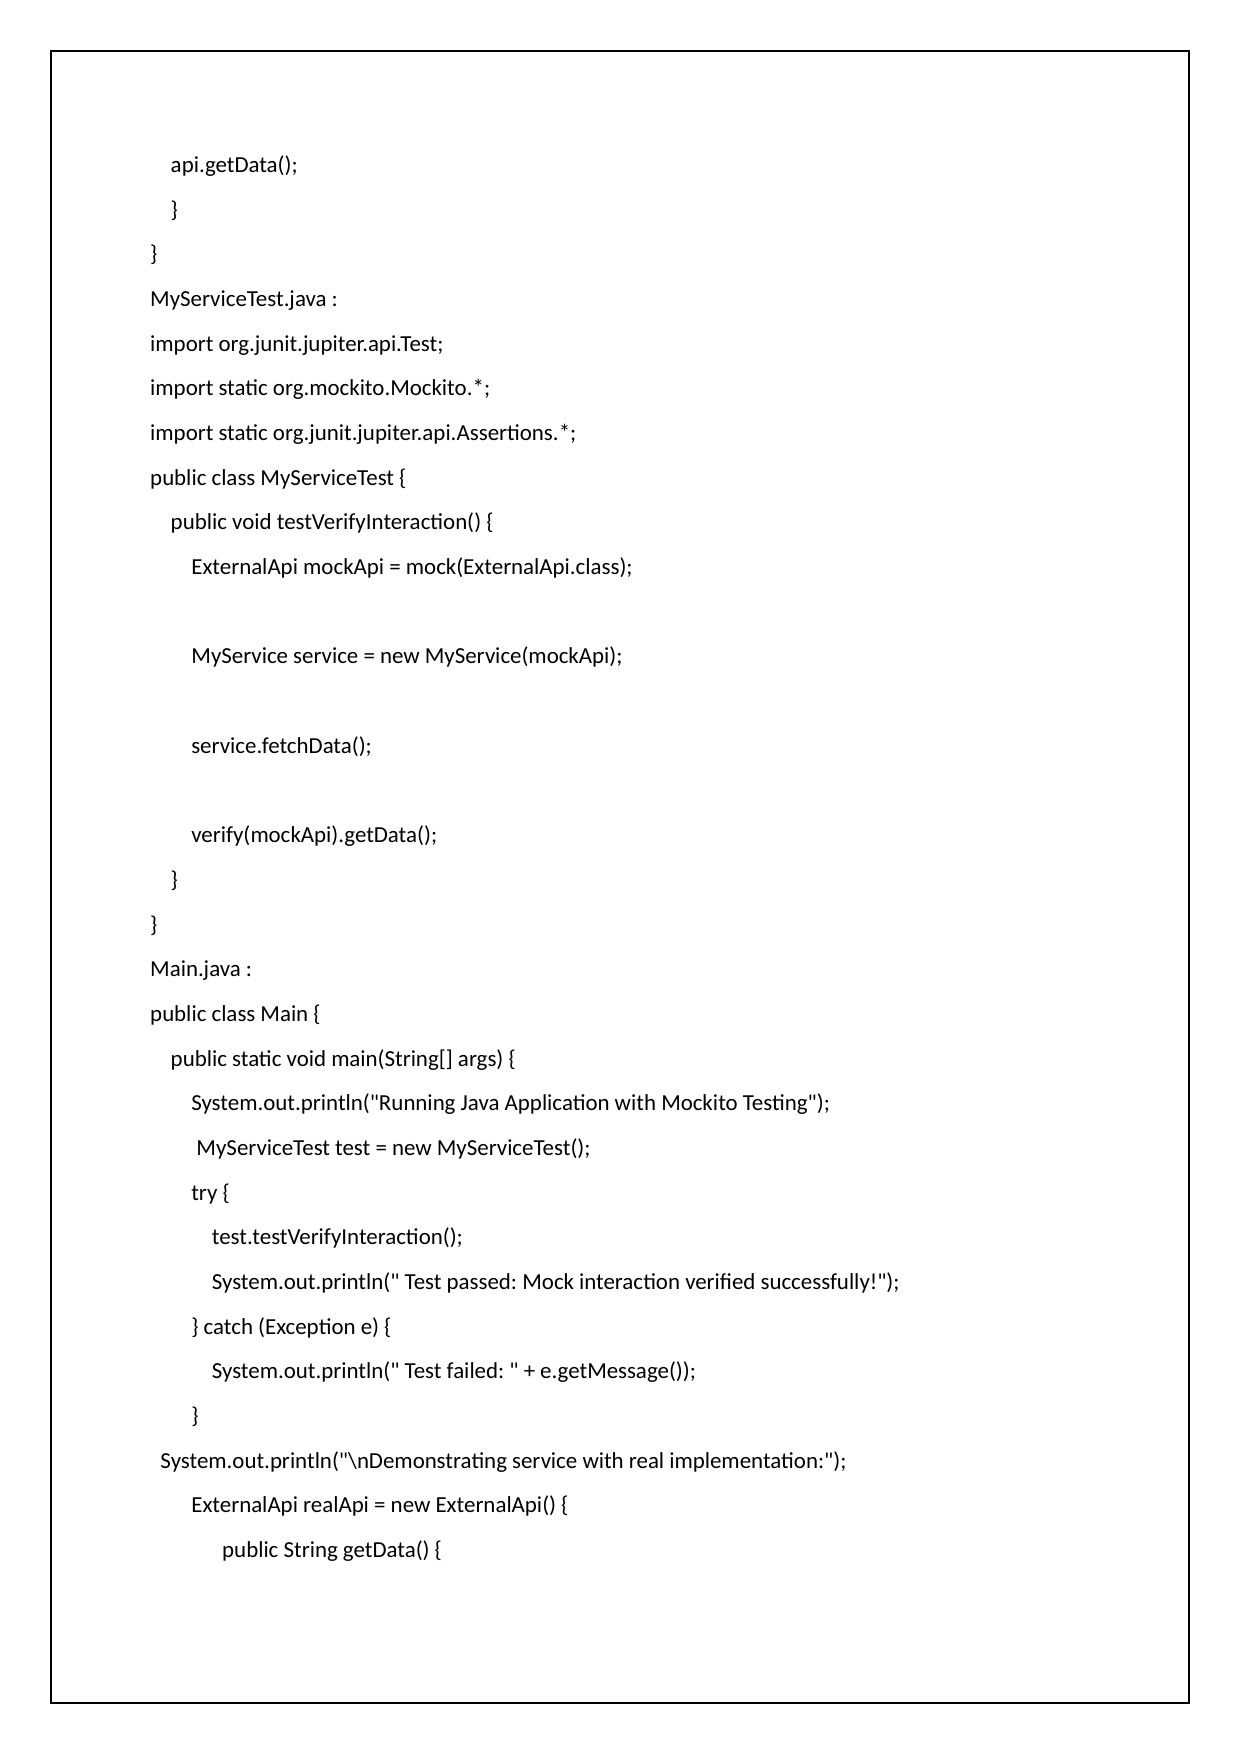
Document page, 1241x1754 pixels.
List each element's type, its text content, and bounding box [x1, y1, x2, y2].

text System.out.println(" Test failed: " + e.getMessage()); [150, 1357, 1090, 1384]
text try { [150, 1178, 1090, 1206]
text } catch (Exception e) { [150, 1312, 1090, 1340]
text public static void main(String[] args) { [150, 1044, 1090, 1072]
text ExternalApi mockApi = mock(ExternalApi.class); [150, 552, 1090, 580]
text api.getData(); [150, 150, 1090, 178]
text service.fetchData(); [150, 731, 1090, 759]
text MyServiceTest.java : [150, 284, 1090, 312]
text public void testVerifyInteraction() { [150, 507, 1090, 536]
text public class Main { [150, 999, 1090, 1027]
text } [150, 910, 1090, 938]
text verify(mockApi).getData(); [150, 820, 1090, 848]
text import static org.junit.jupiter.api.Assertions.*; [150, 418, 1090, 446]
text Main.java : [150, 954, 1090, 982]
text System.out.println("Running Java Application with Mockito Testing"); [150, 1088, 1090, 1116]
text } [150, 865, 1090, 893]
text } [150, 195, 1090, 223]
text ExternalApi realApi = new ExternalApi() { [150, 1491, 1090, 1519]
text MyService service = new MyService(mockApi); [150, 642, 1090, 669]
text public String getData() { [150, 1535, 1090, 1563]
text public class MyServiceTest { [150, 463, 1090, 491]
text test.testVerifyInteraction(); [150, 1222, 1090, 1251]
text System.out.println("\nDemonstrating service with real implementation:"); [150, 1446, 1090, 1474]
text } [150, 239, 1090, 267]
text System.out.println(" Test passed: Mock interaction verified successfully!"); [150, 1267, 1090, 1295]
text } [150, 1401, 1090, 1429]
text MyServiceTest test = new MyServiceTest(); [150, 1133, 1090, 1161]
text import static org.mockito.Mockito.*; [150, 373, 1090, 401]
text import org.junit.jupiter.api.Test; [150, 329, 1090, 357]
